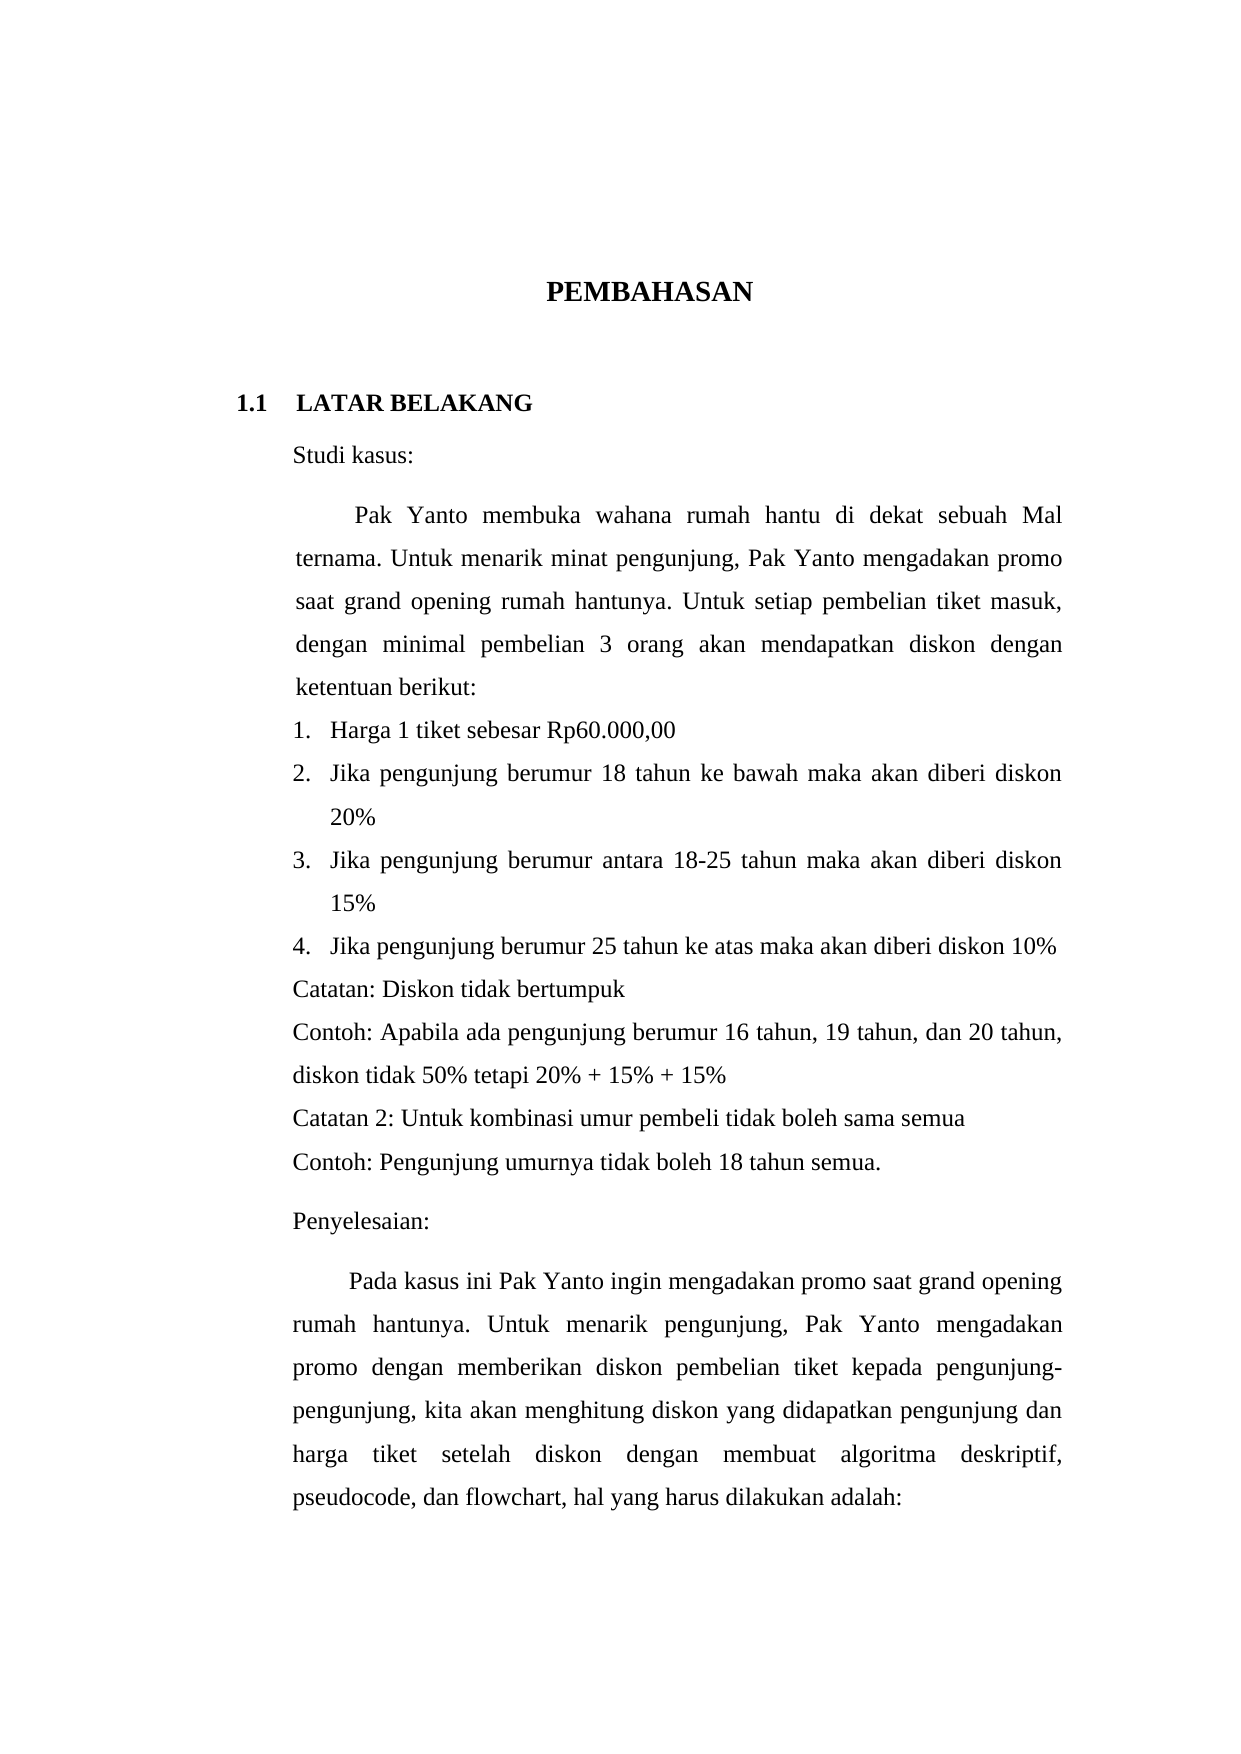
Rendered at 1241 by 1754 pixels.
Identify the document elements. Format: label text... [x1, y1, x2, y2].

text Studi kasus: [292, 440, 1063, 469]
text Catatan: Diskon tidak bertumpuk [292, 974, 1063, 1003]
text Penyelesaian: [236, 1206, 1063, 1235]
text Pada kasus ini Pak Yanto ingin mengadakan promo saat grand opening rumah hantunya. Untuk menarik pengunjung, Pak Yanto mengadakan promo dengan memberikan diskon pembelian tiket kepada pengunjung-pengunjung, kita akan menghitung diskon yang didapatkan pengunjung dan harga tiket setelah diskon dengan membuat algoritma deskriptif, pseudocode, dan flowchart, hal yang harus dilakukan adalah: [292, 1266, 1063, 1511]
text Pak Yanto membuka wahana rumah hantu di dekat sebuah Mal ternama. Untuk menarik minat pengunjung, Pak Yanto mengadakan promo saat grand opening rumah hantunya. Untuk setiap pembelian tiket masuk, dengan minimal pembelian 3 orang akan mendapatkan diskon dengan ketentuan berikut: [295, 500, 1063, 701]
subtitle PEMBAHASAN [236, 274, 1063, 307]
list Jika pengunjung berumur antara 18-25 tahun maka akan diberi diskon 15% [292, 845, 1063, 917]
text Catatan 2: Untuk kombinasi umur pembeli tidak boleh sama semua [292, 1103, 1063, 1132]
text Contoh: Pengunjung umurnya tidak boleh 18 tahun semua. [292, 1147, 1063, 1175]
list Jika pengunjung berumur 18 tahun ke bawah maka akan diberi diskon 20% [292, 758, 1063, 830]
list Jika pengunjung berumur 25 tahun ke atas maka akan diberi diskon 10% [292, 931, 1063, 960]
list Harga 1 tiket sebesar Rp60.000,00 [292, 715, 1063, 744]
text Contoh: Apabila ada pengunjung berumur 16 tahun, 19 tahun, dan 20 tahun, diskon tidak 50% tetapi 20% + 15% + 15% [292, 1017, 1063, 1089]
subtitle LATAR BELAKANG [236, 388, 1063, 417]
